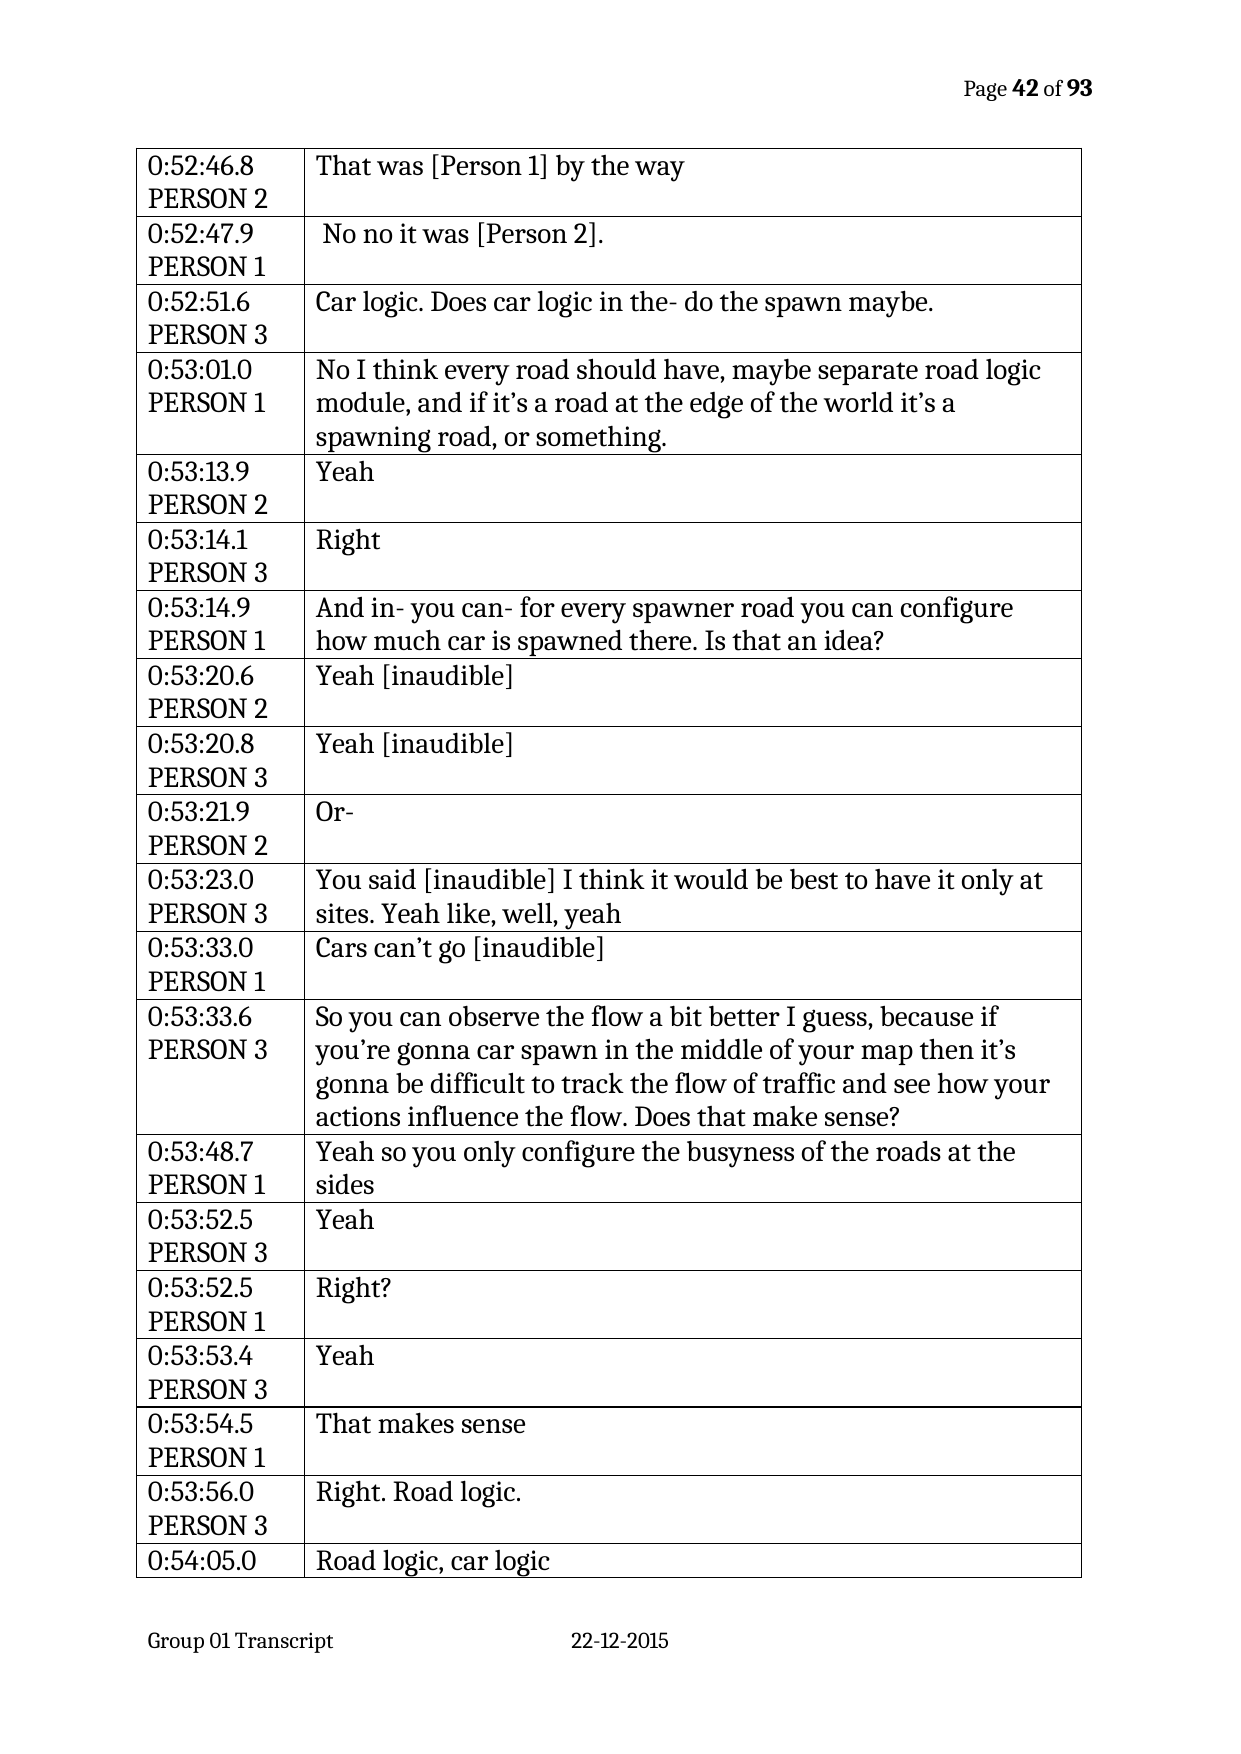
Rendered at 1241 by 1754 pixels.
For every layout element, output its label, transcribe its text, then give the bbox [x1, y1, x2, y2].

table_cell 0:53:52.5 PERSON 1 [137, 1271, 304, 1338]
table_cell Yeah so you only configure the busyness of the roads at the sides [305, 1135, 1081, 1202]
table_cell Right? [305, 1271, 1081, 1338]
table_cell 0:53:14.1 PERSON 3 [137, 523, 304, 590]
table_cell 0:52:46.8 PERSON 2 [137, 149, 304, 216]
table_cell And in- you can- for every spawner road you can configure how much car is spawned there. Is that an idea? [305, 591, 1081, 658]
table_cell No no it was [Person 2]. [305, 217, 1081, 284]
table_cell Yeah [inaudible] [305, 727, 1081, 794]
table_cell That was [Person 1] by the way [305, 149, 1081, 216]
table_cell 0:53:56.0 PERSON 3 [137, 1476, 304, 1543]
table_cell Yeah [305, 1203, 1081, 1270]
table_cell Car logic. Does car logic in the- do the spawn maybe. [305, 285, 1081, 352]
table_cell Right. Road logic. [305, 1476, 1081, 1543]
table_cell Yeah [305, 1339, 1081, 1406]
table_cell 0:53:01.0 PERSON 1 [137, 353, 304, 454]
table_cell 0:52:51.6 PERSON 3 [137, 285, 304, 352]
table_cell 0:53:20.6 PERSON 2 [137, 659, 304, 726]
table_cell 0:53:33.6 PERSON 3 [137, 1000, 304, 1134]
table_cell That makes sense [305, 1408, 1081, 1474]
table_cell 0:53:52.5 PERSON 3 [137, 1203, 304, 1270]
table_cell 0:52:47.9 PERSON 1 [137, 217, 304, 284]
table_cell 0:53:21.9 PERSON 2 [137, 795, 304, 862]
table_cell You said [inaudible] I think it would be best to have it only at sites. Yeah like, well, yeah [305, 864, 1081, 931]
table_cell 0:53:13.9 PERSON 2 [137, 455, 304, 522]
table_cell 0:53:54.5 PERSON 1 [137, 1408, 304, 1474]
table_cell 0:53:33.0 PERSON 1 [137, 932, 304, 999]
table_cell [305, 1544, 1081, 1577]
table_cell 0:53:14.9 PERSON 1 [137, 591, 304, 658]
table_cell Right [305, 523, 1081, 590]
table_cell 0:54:05.0 PERSON 1 [137, 1544, 304, 1577]
table_cell So you can observe the flow a bit better I guess, because if you’re gonna car spawn in the middle of your map then it’s gonna be difficult to track the flow of traffic and see how your actions influence the flow. Does that make sense? [305, 1000, 1081, 1134]
table_cell No I think every road should have, maybe separate road logic module, and if it’s a road at the edge of the world it’s a spawning road, or something. [305, 353, 1081, 454]
table_cell 0:53:53.4 PERSON 3 [137, 1339, 304, 1406]
table_cell Yeah [inaudible] [305, 659, 1081, 726]
table_cell 0:53:20.8 PERSON 3 [137, 727, 304, 794]
table_cell Cars can’t go [inaudible] [305, 932, 1081, 999]
table_cell 0:53:23.0 PERSON 3 [137, 864, 304, 931]
table_cell 0:53:48.7 PERSON 1 [137, 1135, 304, 1202]
table_cell Yeah [305, 455, 1081, 522]
table_cell Or- [305, 795, 1081, 862]
